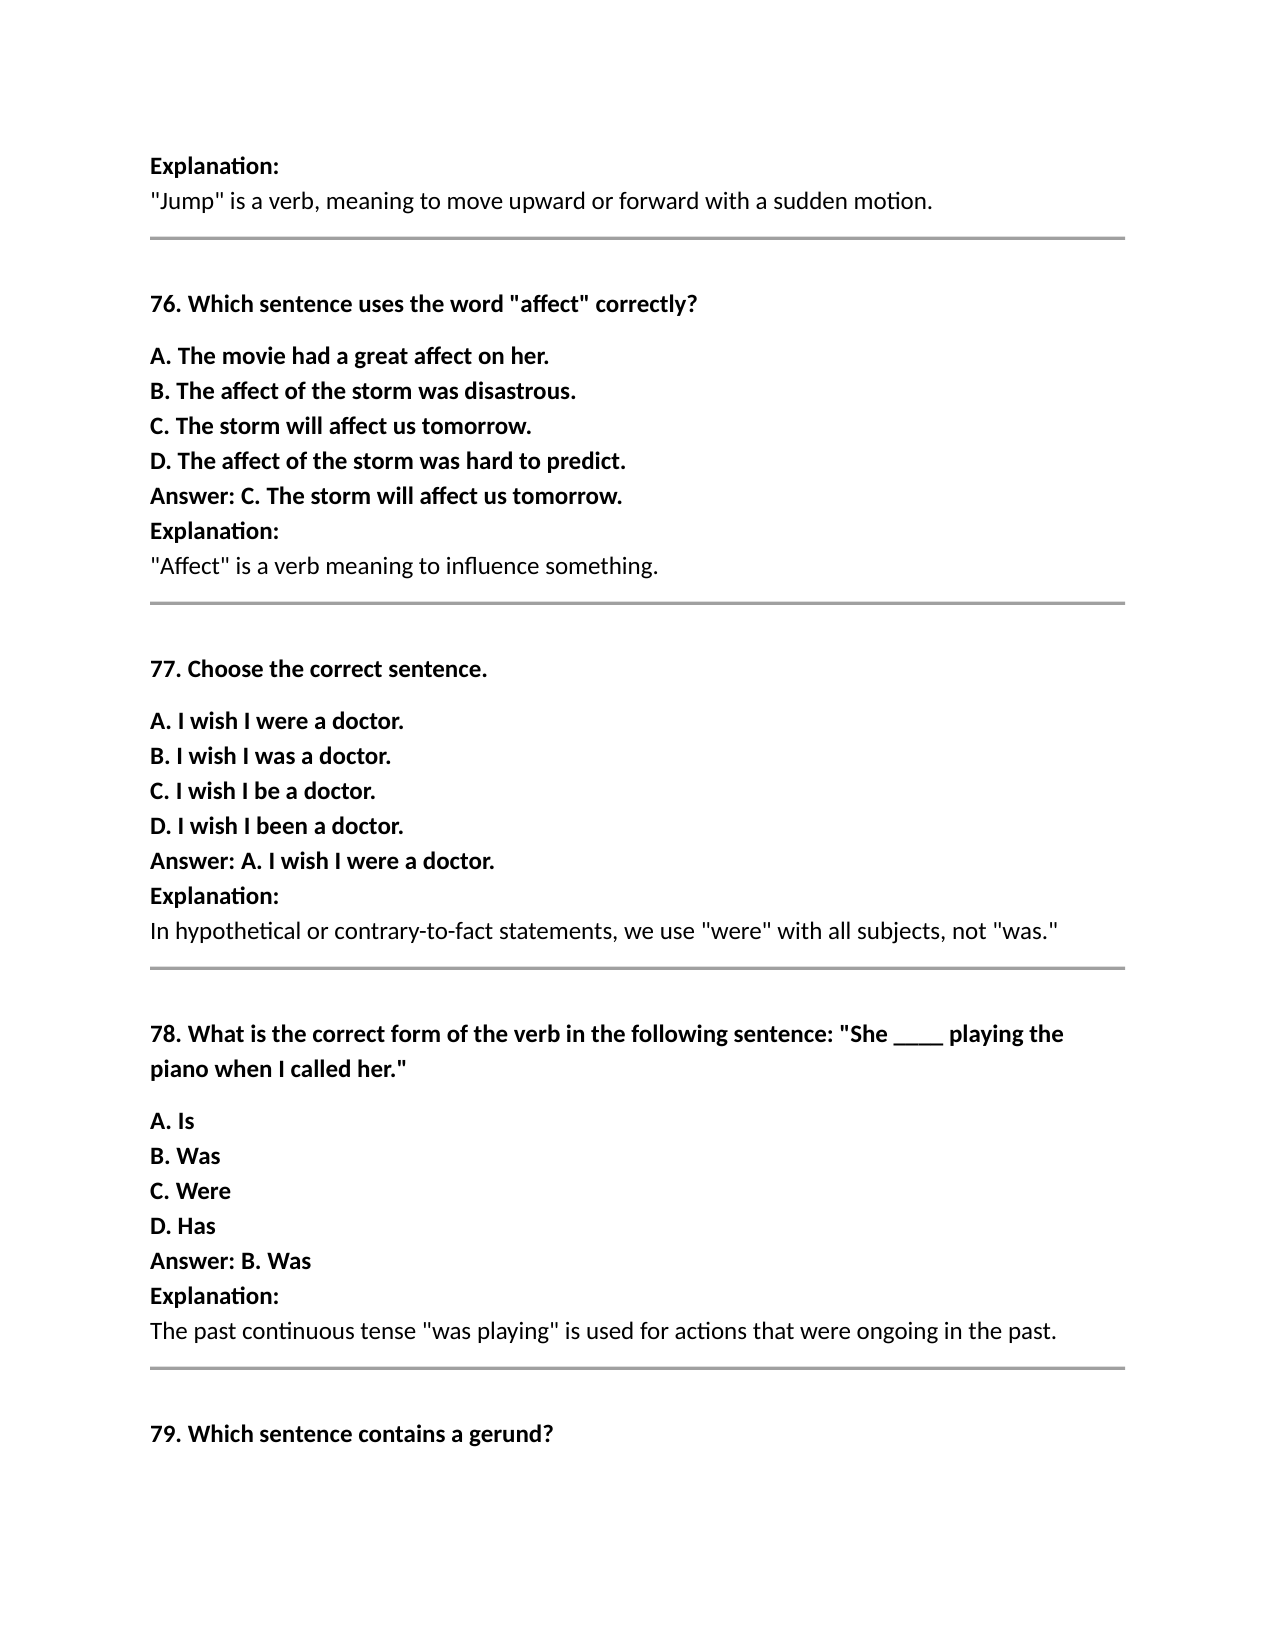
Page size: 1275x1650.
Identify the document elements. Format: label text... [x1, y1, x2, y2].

text 77. Choose the correct sentence. [150, 653, 1125, 684]
text A. The movie had a great affect on her. B. The affect of the storm was disastrous. C. The storm will affect us tomorrow. D. The affect of the storm was hard to predict. Answer: C. The storm will affect us tomorrow. Explanation: "Affect" is a verb meaning to influence something. [150, 340, 1125, 581]
text A. Is B. Was C. Were D. Has Answer: B. Was Explanation: The past continuous tense "was playing" is used for actions that were ongoing in the past. [150, 1105, 1125, 1346]
text 78. What is the correct form of the verb in the following sentence: "She ____ playing the piano when I called her." [150, 1018, 1125, 1084]
text A. I wish I were a doctor. B. I wish I was a doctor. C. I wish I be a doctor. D. I wish I been a doctor. Answer: A. I wish I were a doctor. Explanation: In hypothetical or contrary-to-fact statements, we use "were" with all subjects, not "was." [150, 705, 1125, 946]
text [150, 150, 1125, 216]
text 79. Which sentence contains a gerund? [150, 1418, 1125, 1449]
text 76. Which sentence uses the word "affect" correctly? [150, 288, 1125, 319]
